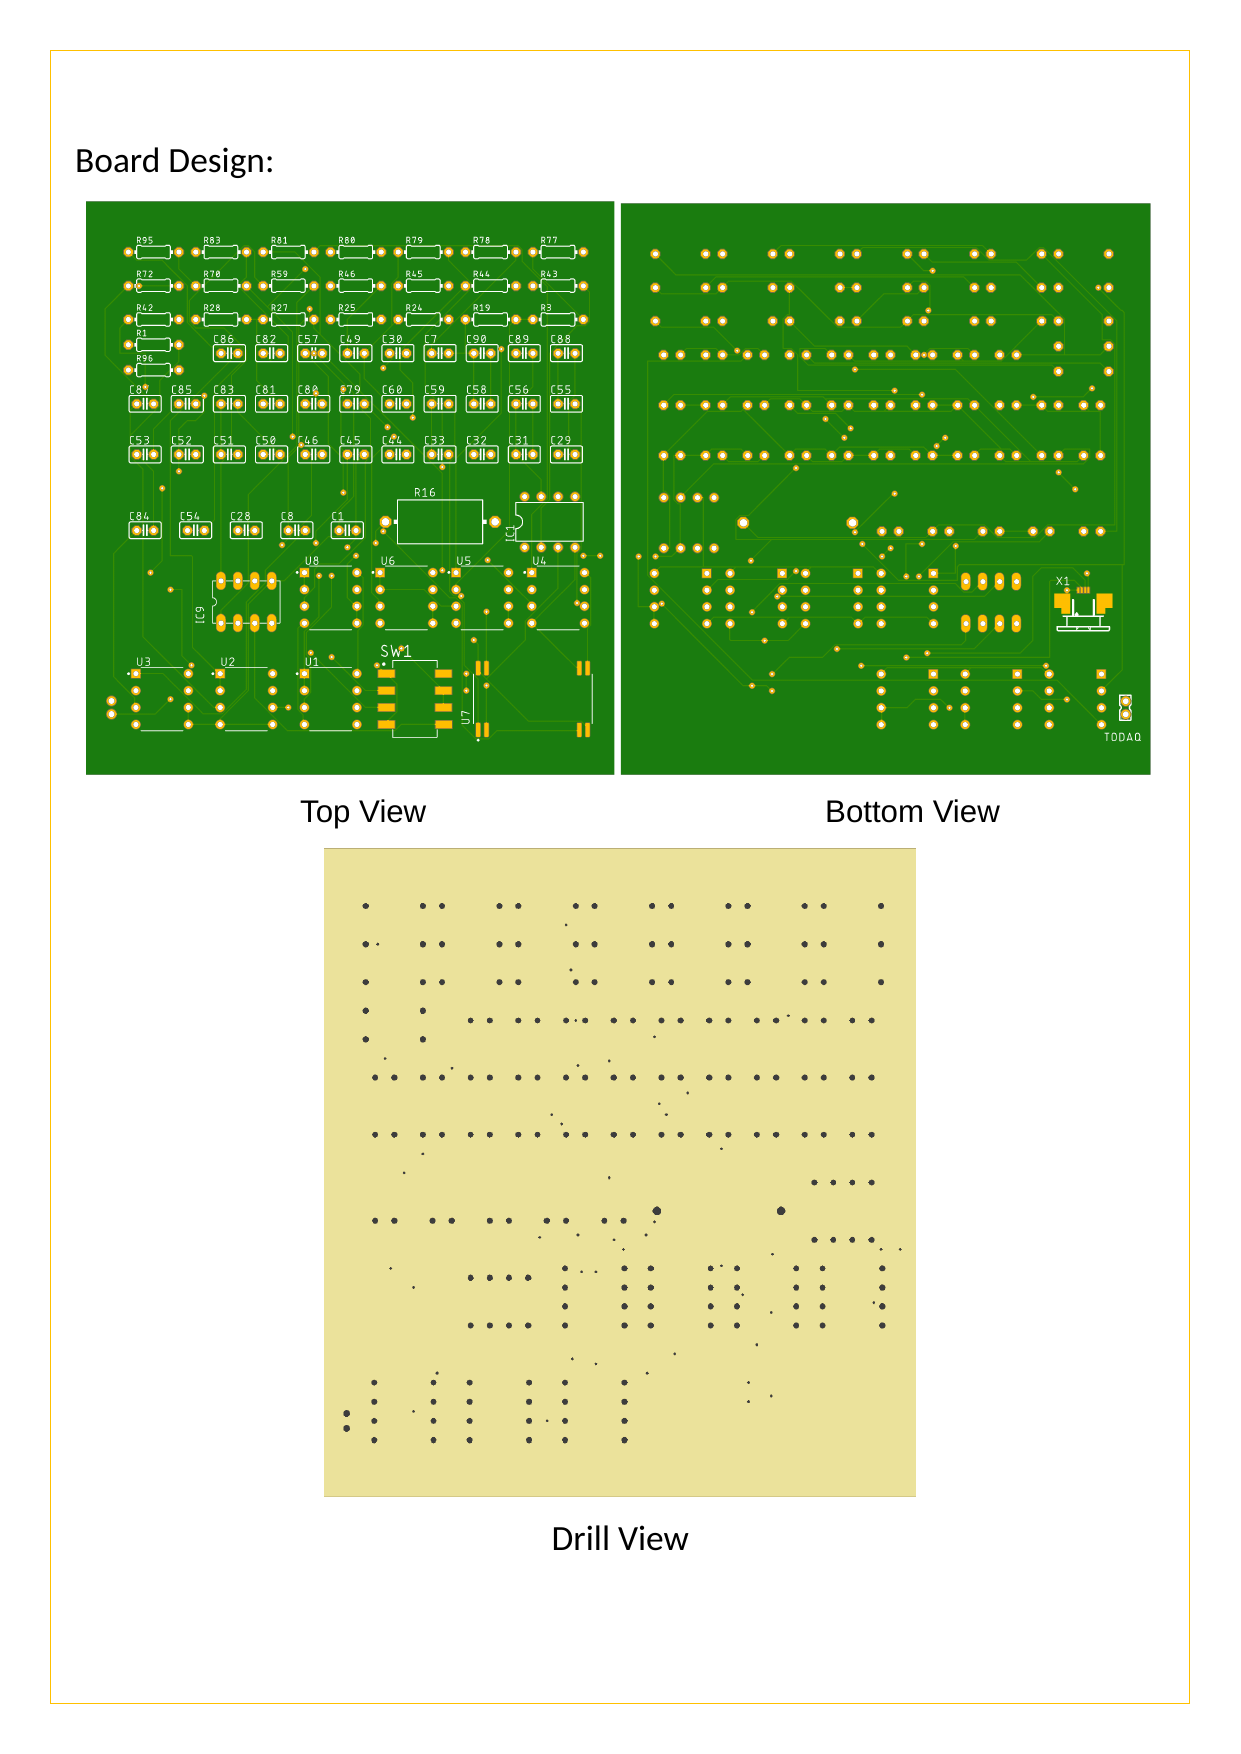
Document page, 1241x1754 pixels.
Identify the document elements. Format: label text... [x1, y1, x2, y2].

text Drill View [75, 1516, 1165, 1559]
picture [620, 203, 1162, 775]
picture [324, 848, 916, 1497]
text Board Design: [75, 138, 1165, 182]
picture [78, 201, 615, 775]
text Top View Bottom View [75, 793, 1165, 829]
